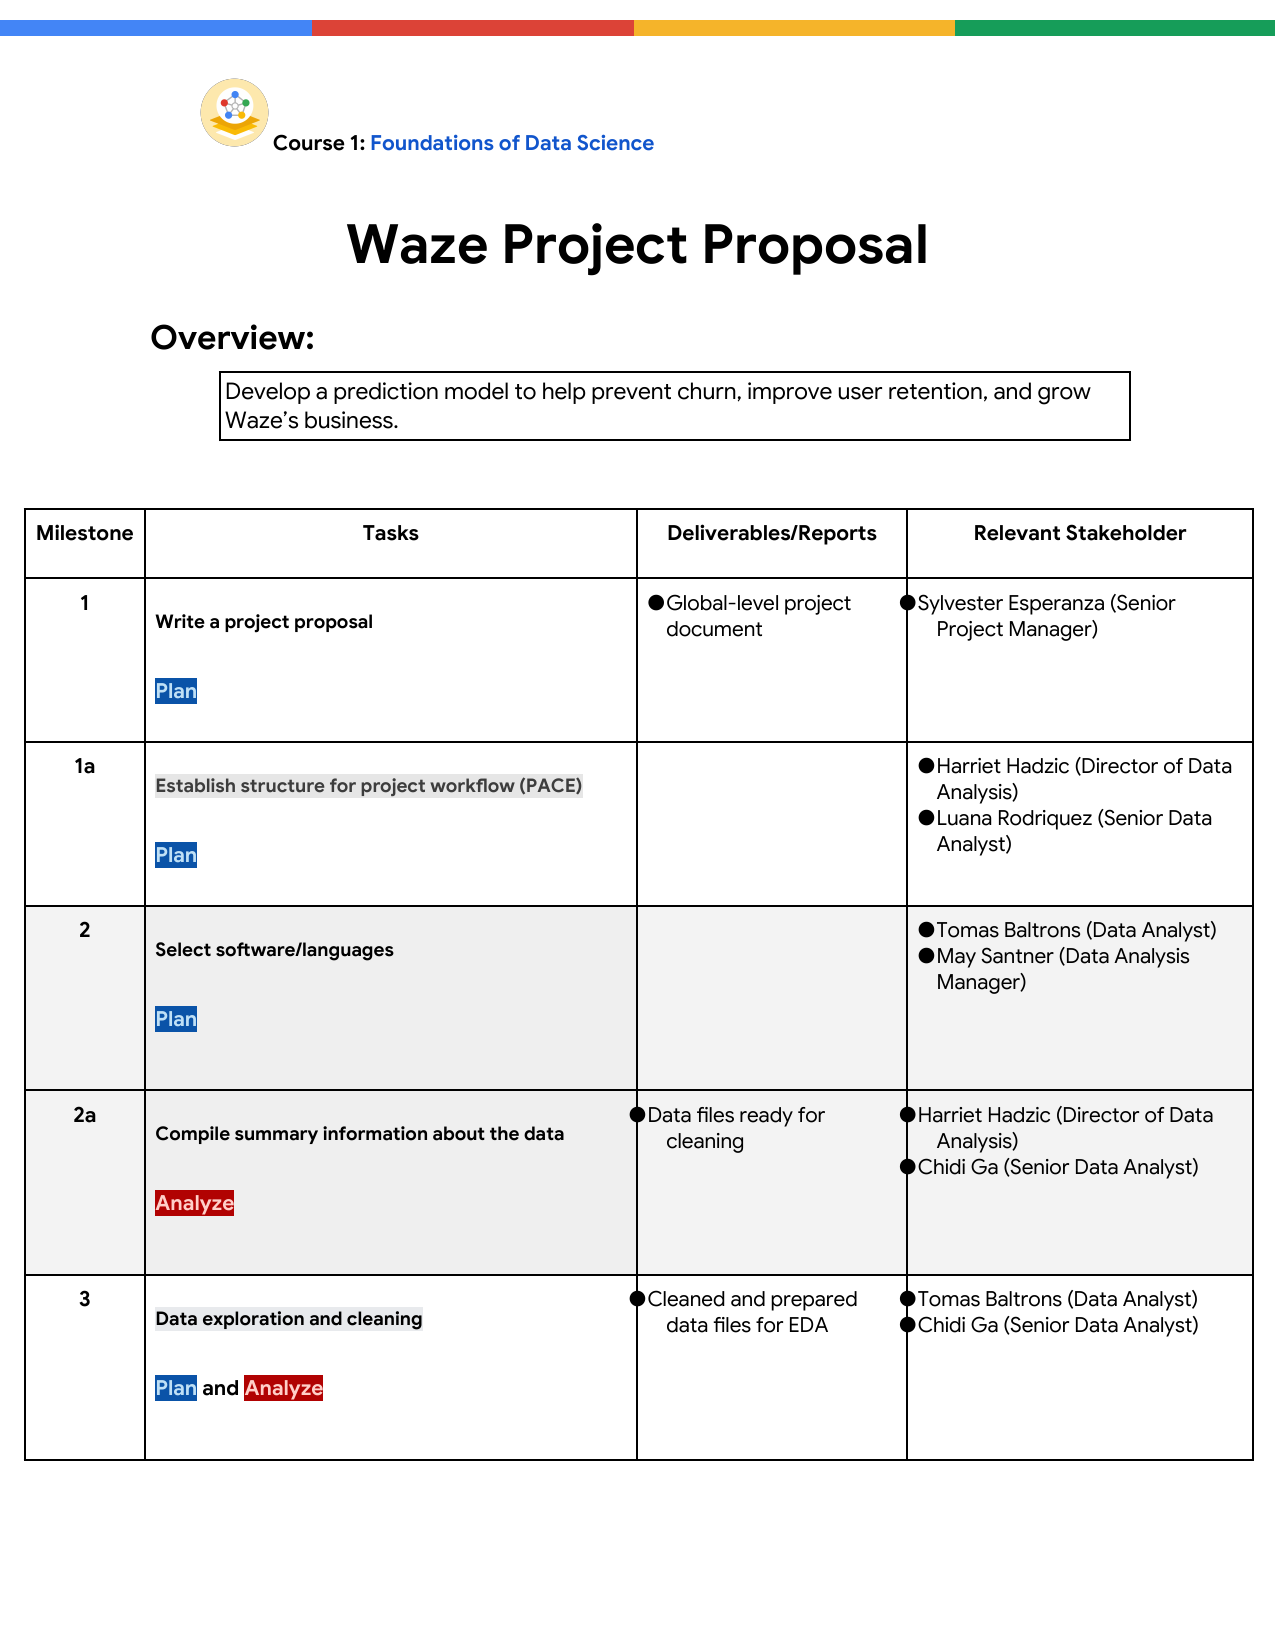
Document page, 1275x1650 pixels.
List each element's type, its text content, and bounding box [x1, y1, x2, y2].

table_cell [638, 907, 906, 1089]
table_cell Sylvester Esperanza (Senior Project Manager) [908, 579, 1252, 741]
table_cell [638, 743, 906, 905]
table_cell [146, 907, 636, 1089]
picture [0, 20, 1275, 36]
table_header Tasks [146, 510, 636, 577]
subtitle Overview: [150, 317, 1125, 359]
table_cell 2a [26, 1091, 144, 1274]
table_cell 3 [26, 1276, 144, 1458]
table_cell [146, 1091, 636, 1274]
text Develop a prediction model to help prevent churn, improve user retention, and grow Waze’s business. [221, 373, 1129, 439]
table_cell Data files ready for cleaning [638, 1091, 906, 1274]
table_cell Tomas Baltrons (Data Analyst) Chidi Ga (Senior Data Analyst) [908, 1276, 1252, 1458]
title Waze Project Proposal [150, 212, 1125, 279]
table_cell 2 [26, 907, 144, 1089]
table_cell and [146, 1276, 636, 1458]
table_cell 1a [26, 743, 144, 905]
table_cell Cleaned and prepared data files for EDA [638, 1276, 906, 1458]
table_cell Global-level project document [638, 579, 906, 741]
table_header Relevant Stakeholder [908, 510, 1252, 577]
table_cell Harriet Hadzic (Director of Data Analysis) Chidi Ga (Senior Data Analyst) [908, 1091, 1252, 1274]
table_cell 1 [26, 579, 144, 741]
table_cell Tomas Baltrons (Data Analyst) May Santner (Data Analysis Manager) [908, 907, 1252, 1089]
table_cell Harriet Hadzic (Director of Data Analysis) Luana Rodriquez (Senior Data Analyst) [908, 743, 1252, 905]
table_cell [146, 743, 636, 905]
table_header Deliverables/Reports [638, 510, 906, 577]
table_header Milestone [26, 510, 144, 577]
picture [196, 75, 273, 151]
table_cell [146, 579, 636, 741]
